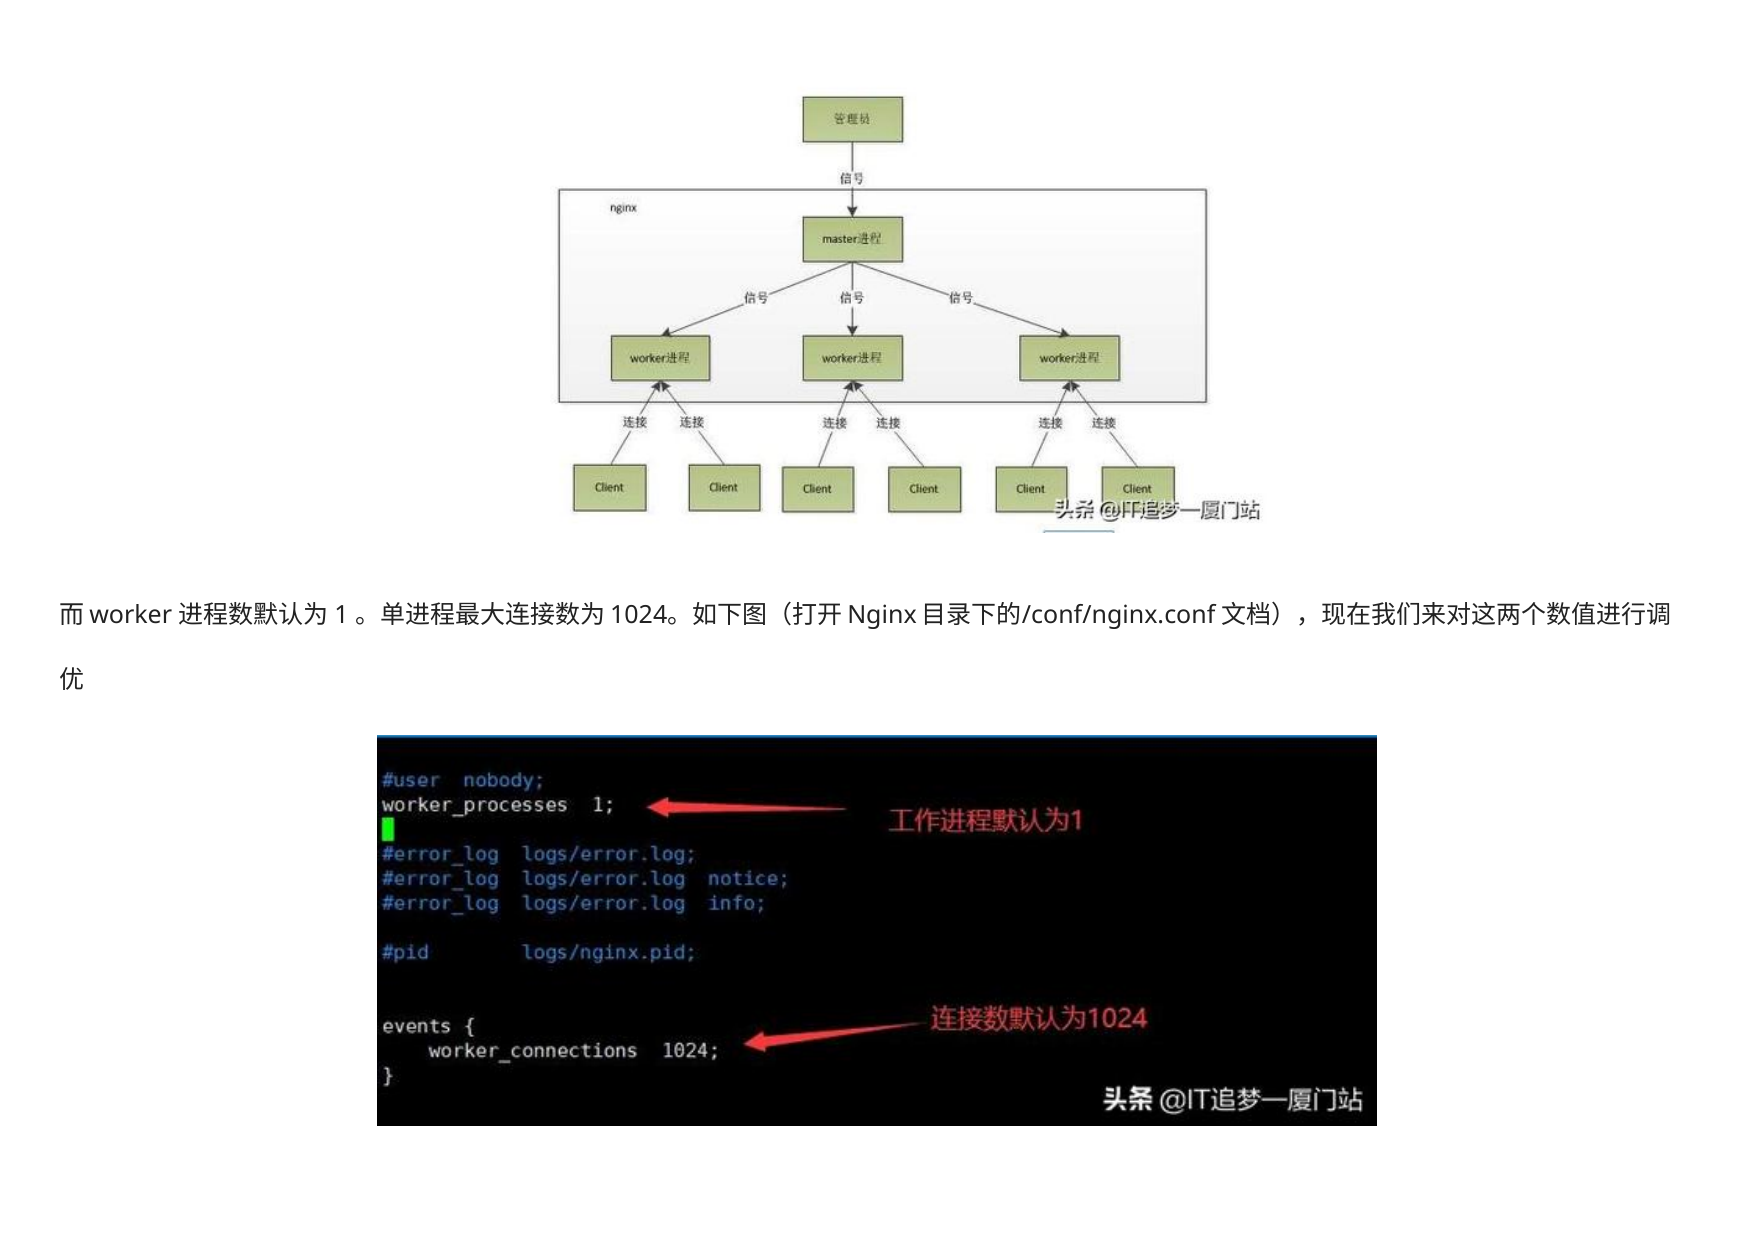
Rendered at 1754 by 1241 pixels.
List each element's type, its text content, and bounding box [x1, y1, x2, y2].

picture [377, 735, 1377, 1126]
text 而worker 进程数默认为 1 。单进程最大连接数为1024。如下图（打开Nginx目录下的/conf/nginx.conf 文档），现在我们来对这两个数值进行调优 [59, 580, 1695, 710]
picture [481, 67, 1273, 533]
